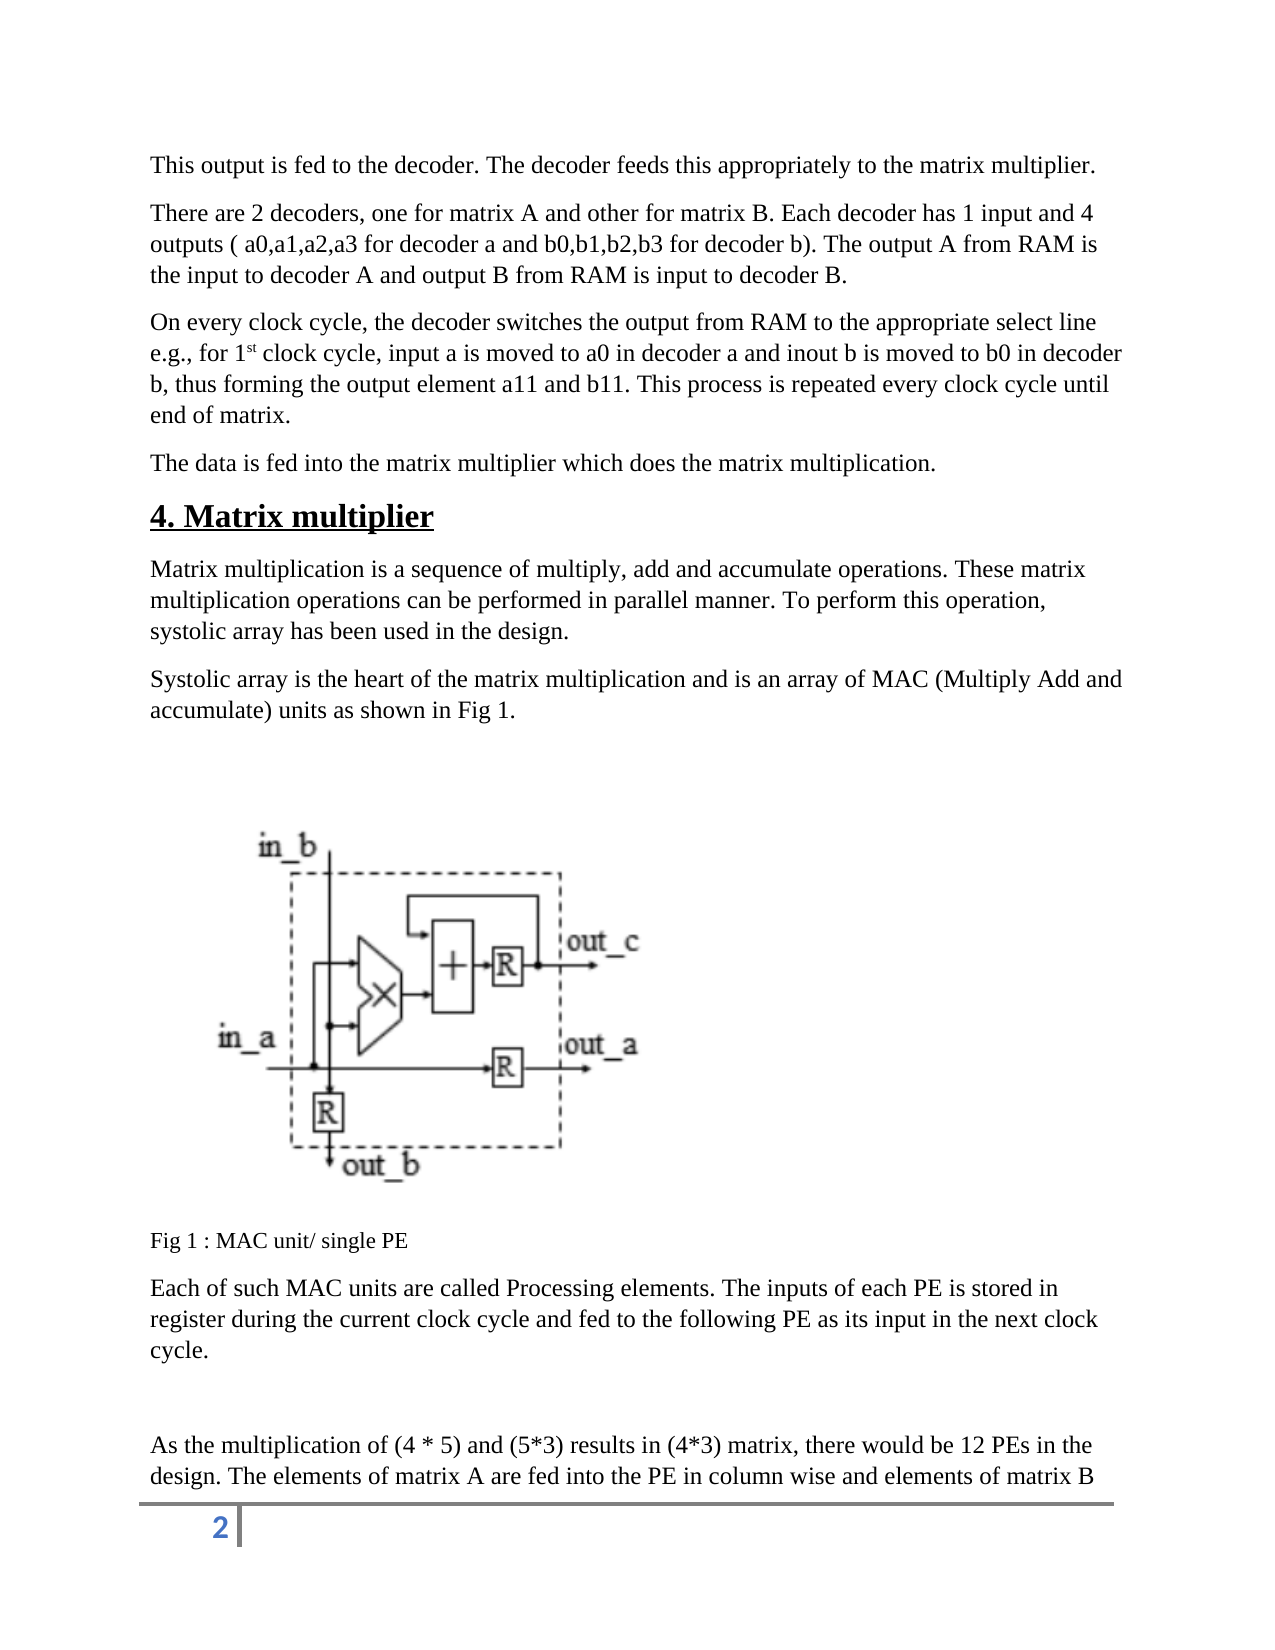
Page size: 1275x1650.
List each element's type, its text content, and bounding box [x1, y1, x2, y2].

text There are 2 decoders, one for matrix A and other for matrix B. Each decoder has 1 input and 4 outputs ( a0,a1,a2,a3 for decoder a and b0,b1,b2,b3 for decoder b). The output A from RAM is the input to decoder A and output B from RAM is input to decoder B. [150, 198, 1125, 288]
text On every clock cycle, the decoder switches the output from RAM to the appropriate select line e.g., for 1st clock cycle, input a is moved to a0 in decoder a and inout b is moved to b0 in decoder b, thus forming the output element a11 and b11. This process is repeated every clock cycle until end of matrix. [150, 307, 1125, 429]
text Fig 1 : MAC unit/ single PE [150, 1228, 1125, 1254]
text 4. Matrix multiplier [150, 496, 1125, 534]
picture [150, 790, 694, 1209]
text The data is fed into the matrix multiplier which does the matrix multiplication. [150, 448, 1125, 477]
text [150, 1430, 1125, 1490]
text This output is fed to the decoder. The decoder feeds this appropriately to the matrix multiplier. [150, 150, 1125, 179]
text Each of such MAC units are called Processing elements. The inputs of each PE is stored in register during the current clock cycle and fed to the following PE as its input in the next clock cycle. [150, 1273, 1125, 1363]
text Matrix multiplication is a sequence of multiply, add and accumulate operations. These matrix multiplication operations can be performed in parallel manner. To perform this operation, systolic array has been used in the design. [150, 554, 1125, 645]
text Systolic array is the heart of the matrix multiplication and is an array of MAC (Multiply Add and accumulate) units as shown in Fig 1. [150, 664, 1125, 724]
